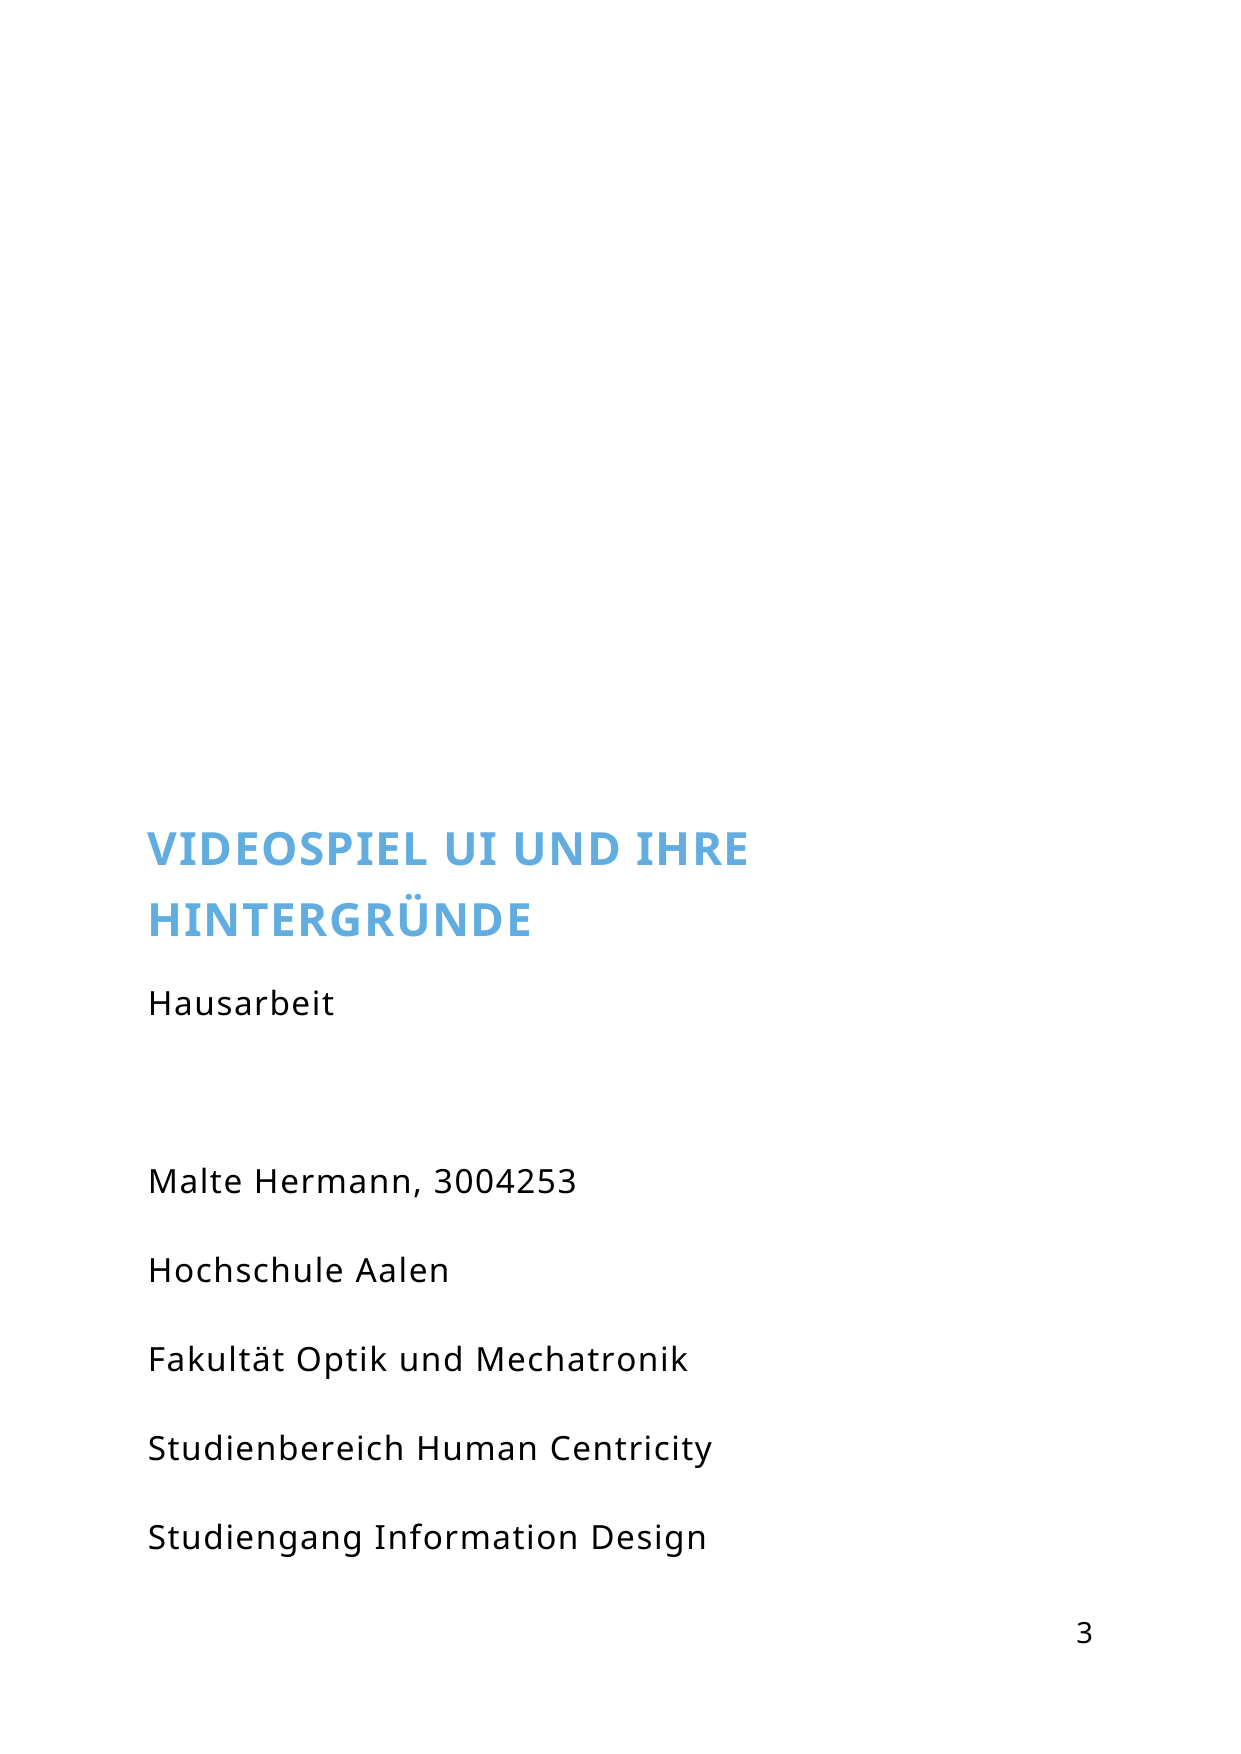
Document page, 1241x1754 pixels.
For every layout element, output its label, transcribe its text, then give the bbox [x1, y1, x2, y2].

text Hausarbeit [148, 980, 1093, 1026]
text Malte Hermann, 3004253 [148, 1158, 1093, 1203]
text Studiengang Information Design [148, 1514, 1093, 1559]
text Studienbereich Human Centricity [148, 1425, 1093, 1470]
text Fakultät Optik und Mechatronik [148, 1336, 1093, 1381]
text Hochschule Aalen [148, 1247, 1093, 1292]
text Videospiel UI und Ihre Hintergründe [148, 816, 1093, 950]
